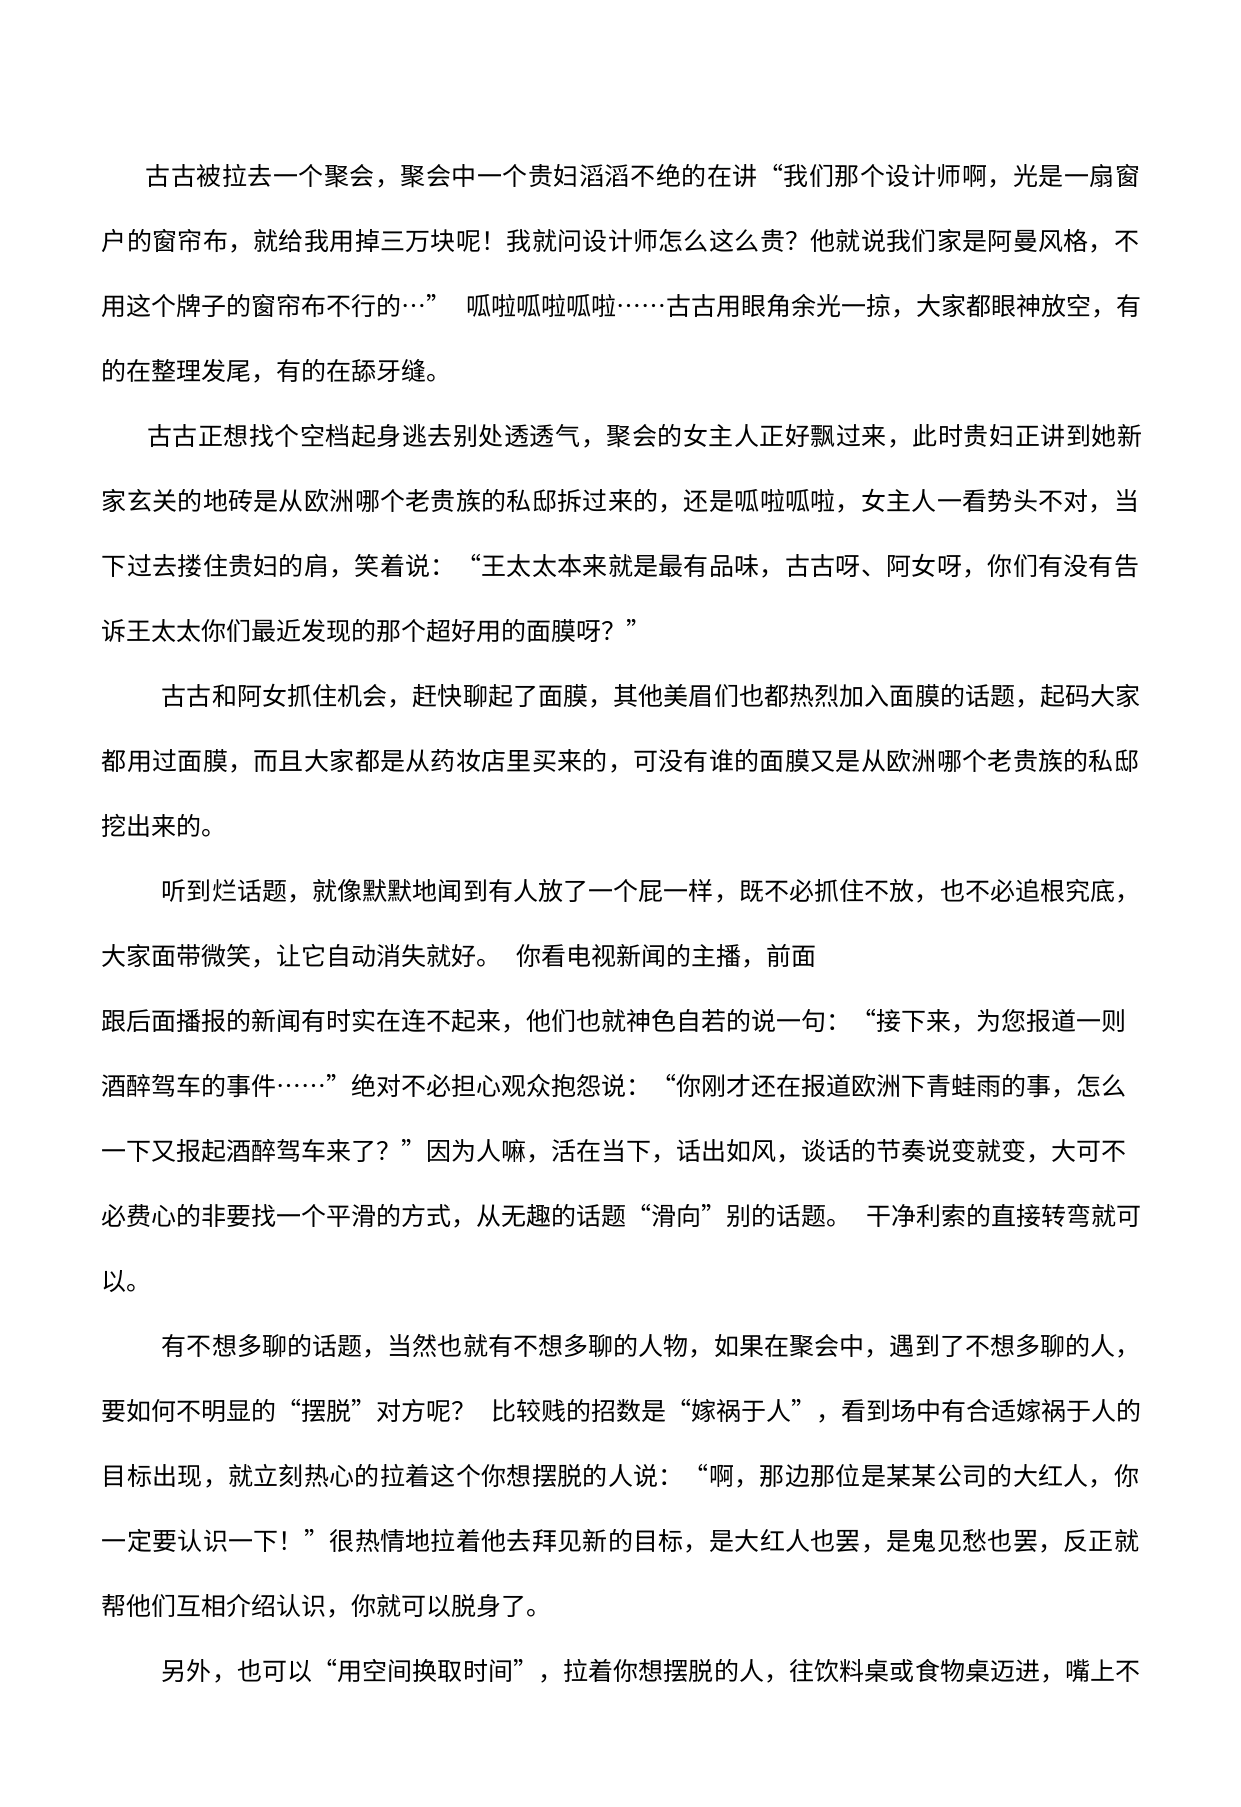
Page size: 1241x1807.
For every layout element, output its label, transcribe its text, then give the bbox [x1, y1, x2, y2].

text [102, 1637, 1142, 1702]
text 古古正想找个空档起身逃去别处透透气，聚会的女主人正好飘过来，此时贵妇正讲到她新家玄关的地砖是从欧洲哪个老贵族的私邸拆过来的，还是呱啦呱啦，女主人一看势头不对，当下过去搂住贵妇的肩，笑着说：“王太太本来就是最有品味，古古呀、阿女呀，你们有没有告诉王太太你们最近发现的那个超好用的面膜呀？” [102, 402, 1142, 662]
text 古古被拉去一个聚会，聚会中一个贵妇滔滔不绝的在讲“我们那个设计师啊，光是一扇窗户的窗帘布，就给我用掉三万块呢！我就问设计师怎么这么贵？他就说我们家是阿曼风格，不用这个牌子的窗帘布不行的…”呱啦呱啦呱啦……古古用眼角余光一掠，大家都眼神放空，有的在整理发尾，有的在舔牙缝。 [102, 142, 1142, 402]
text 古古和阿女抓住机会，赶快聊起了面膜，其他美眉们也都热烈加入面膜的话题，起码大家都用过面膜，而且大家都是从药妆店里买来的，可没有谁的面膜又是从欧洲哪个老贵族的私邸挖出来的。 [102, 662, 1142, 857]
text 跟后面播报的新闻有时实在连不起来，他们也就神色自若的说一句：“接下来，为您报道一则酒醉驾车的事件……”绝对不必担心观众抱怨说：“你刚才还在报道欧洲下青蛙雨的事，怎么一下又报起酒醉驾车来了？”因为人嘛，活在当下，话出如风，谈话的节奏说变就变，大可不必费心的非要找一个平滑的方式，从无趣的话题“滑向”别的话题。干净利索的直接转弯就可以。 [102, 987, 1142, 1312]
text 有不想多聊的话题，当然也就有不想多聊的人物，如果在聚会中，遇到了不想多聊的人，要如何不明显的“摆脱”对方呢？比较贱的招数是“嫁祸于人”，看到场中有合适嫁祸于人的目标出现，就立刻热心的拉着这个你想摆脱的人说：“啊，那边那位是某某公司的大红人，你一定要认识一下！”很热情地拉着他去拜见新的目标，是大红人也罢，是鬼见愁也罢，反正就帮他们互相介绍认识，你就可以脱身了。 [102, 1312, 1142, 1637]
text 听到烂话题，就像默默地闻到有人放了一个屁一样，既不必抓住不放，也不必追根究底，大家面带微笑，让它自动消失就好。你看电视新闻的主播，前面 [102, 857, 1142, 987]
